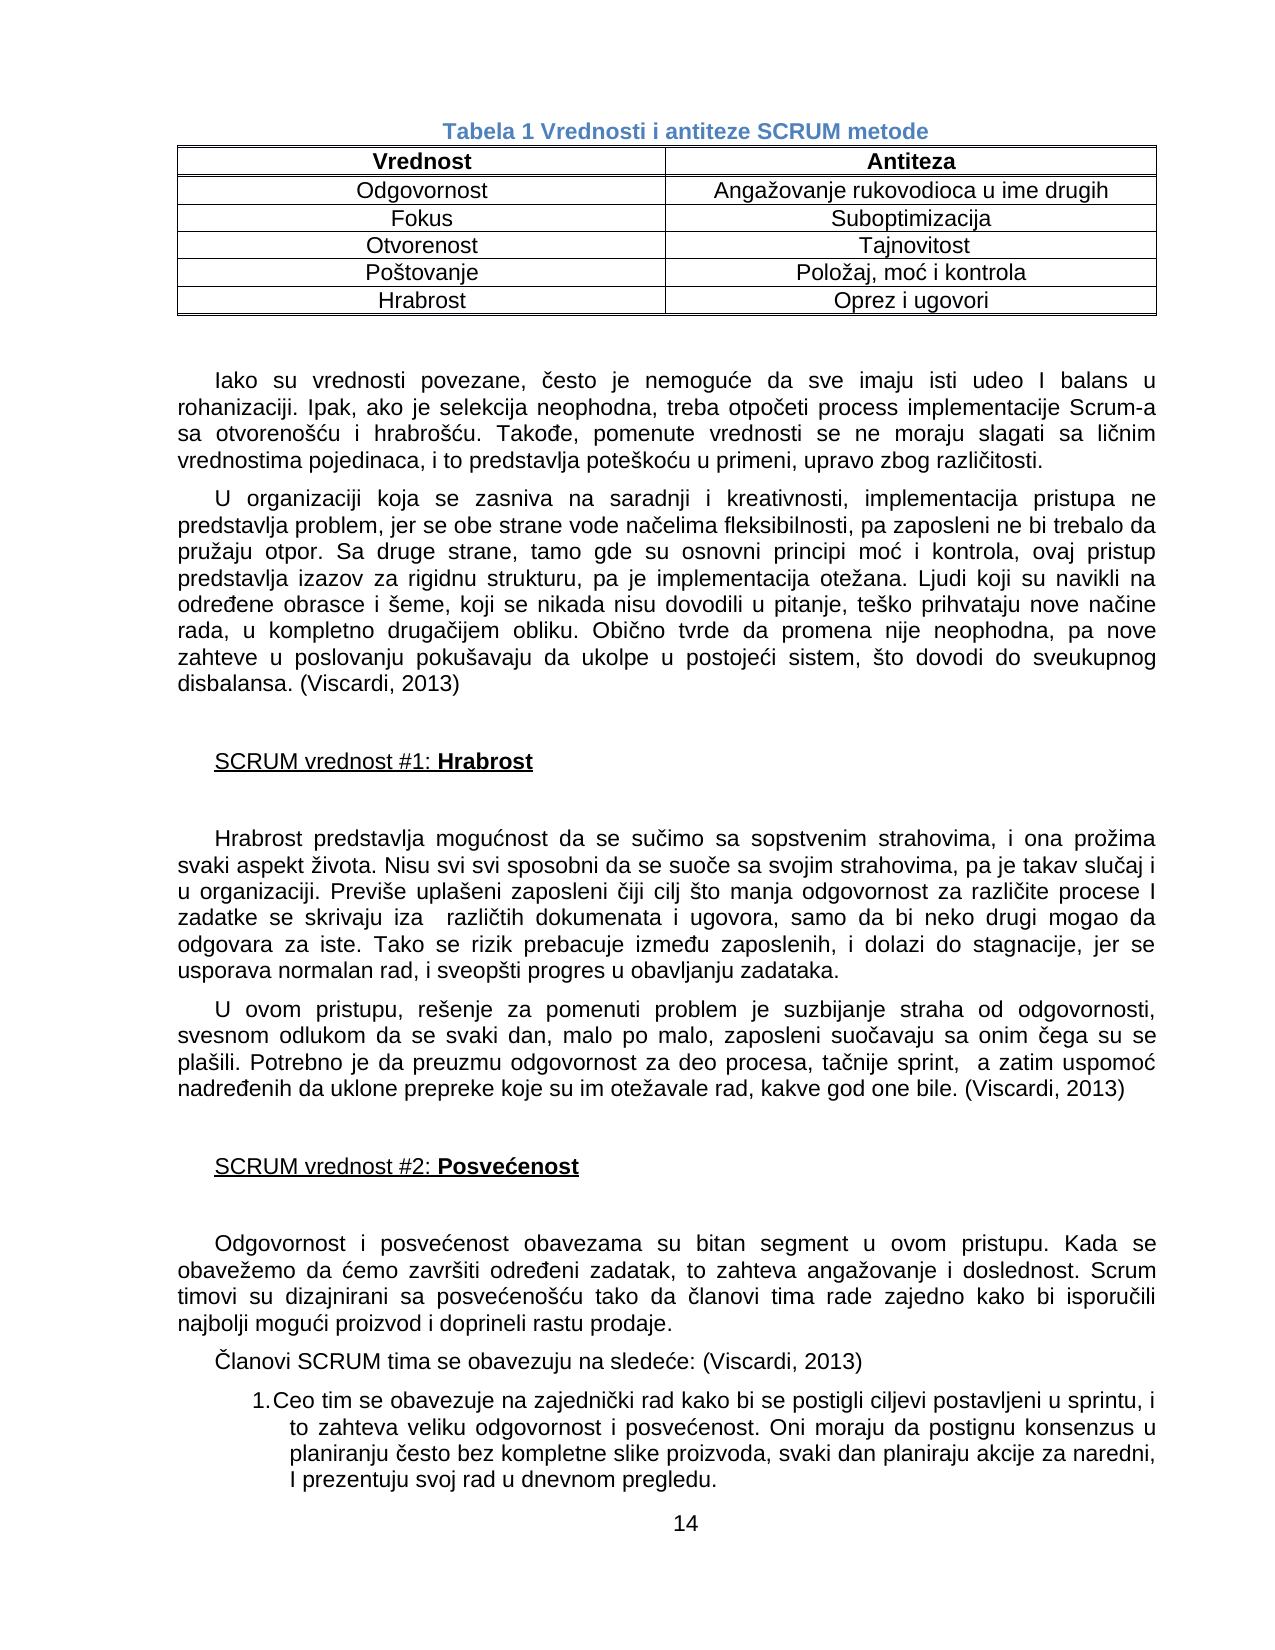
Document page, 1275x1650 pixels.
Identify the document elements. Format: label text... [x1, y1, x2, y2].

table_cell Poštovanje [178, 259, 665, 286]
text Članovi SCRUM tima se obavezuju na sledeće: (Viscardi, 2013) [177, 1348, 1157, 1375]
table_header Antiteza [666, 148, 1156, 174]
text Iako su vrednosti povezane, često je nemoguće da sve imaju isti udeo I balans u rohanizaciji. Ipak, ako je selekcija neophodna, treba otpočeti process implementacije Scrum-a sa otvorenošću i hrabrošću. Takođe, pomenute vrednosti se ne moraju slagati sa ličnim vrednostima pojedinaca, i to predstavlja poteškoću u primeni, upravo zbog različitosti. [177, 367, 1157, 473]
text Tabela 1 Vrednosti i antiteze SCRUM metode [177, 118, 1157, 144]
list Ceo tim se obavezuje na zajednički rad kako bi se postigli ciljevi postavljeni u sprintu, i to zahteva veliku odgovornost i posvećenost. Oni moraju da postignu konsenzus u planiranju često bez kompletne slike proizvoda, svaki dan planiraju akcije za naredni, I prezentuju svoj rad u dnevnom pregledu. [252, 1387, 1157, 1493]
table_header Vrednost [178, 148, 665, 174]
table_cell Oprez i ugovori [666, 287, 1156, 313]
text U ovom pristupu, rešenje za pomenuti problem je suzbijanje straha od odgovornosti, svesnom odlukom da se svaki dan, malo po malo, zaposleni suočavaju sa onim čega su se plašili. Potrebno je da preuzmu odgovornost za deo procesa, tačnije sprint, a zatim uspomoć nadređenih da uklone prepreke koje su im otežavale rad, kakve god one bile. (Viscardi, 2013) [177, 996, 1157, 1101]
table_cell Odgovornost [178, 177, 665, 203]
table_cell Tajnovitost [666, 232, 1156, 258]
table_cell Suboptimizacija [666, 205, 1156, 231]
text Hrabrost predstavlja mogućnost da se sučimo sa sopstvenim strahovima, i ona prožima svaki aspekt života. Nisu svi svi sposobni da se suoče sa svojim strahovima, pa je takav slučaj i u organizaciji. Previše uplašeni zaposleni čiji cilj što manja odgovornost za različite procese I zadatke se skrivaju iza različtih dokumenata i ugovora, samo da bi neko drugi mogao da odgovara za iste. Tako se rizik prebacuje između zaposlenih, i dolazi do stagnacije, jer se usporava normalan rad, i sveopšti progres u obavljanju zadataka. [177, 825, 1157, 983]
table_cell Položaj, moć i kontrola [666, 259, 1156, 286]
text SCRUM vrednost #1: Hrabrost [177, 748, 1157, 774]
table_cell Angažovanje rukovodioca u ime drugih [666, 177, 1156, 203]
text U organizaciji koja se zasniva na saradnji i kreativnosti, implementacija pristupa ne predstavlja problem, jer se obe strane vode načelima fleksibilnosti, pa zaposleni ne bi trebalo da pružaju otpor. Sa druge strane, tamo gde su osnovni principi moć i kontrola, ovaj pristup predstavlja izazov za rigidnu strukturu, pa je implementacija otežana. Ljudi koji su navikli na određene obrasce i šeme, koji se nikada nisu dovodili u pitanje, teško prihvataju nove načine rada, u kompletno drugačijem obliku. Obično tvrde da promena nije neophodna, pa nove zahteve u poslovanju pokušavaju da ukolpe u postojeći sistem, što dovodi do sveukupnog disbalansa. (Viscardi, 2013) [177, 485, 1157, 696]
table_cell Fokus [178, 205, 665, 231]
table_cell Hrabrost [178, 287, 665, 313]
text SCRUM vrednost #2: Posvećenost [177, 1153, 1157, 1179]
table_cell Otvorenost [178, 232, 665, 258]
text Odgovornost i posvećenost obavezama su bitan segment u ovom pristupu. Kada se obavežemo da ćemo završiti određeni zadatak, to zahteva angažovanje i doslednost. Scrum timovi su dizajnirani sa posvećenošću tako da članovi tima rade zajedno kako bi isporučili najbolji mogući proizvod i doprineli rastu prodaje. [177, 1230, 1157, 1336]
